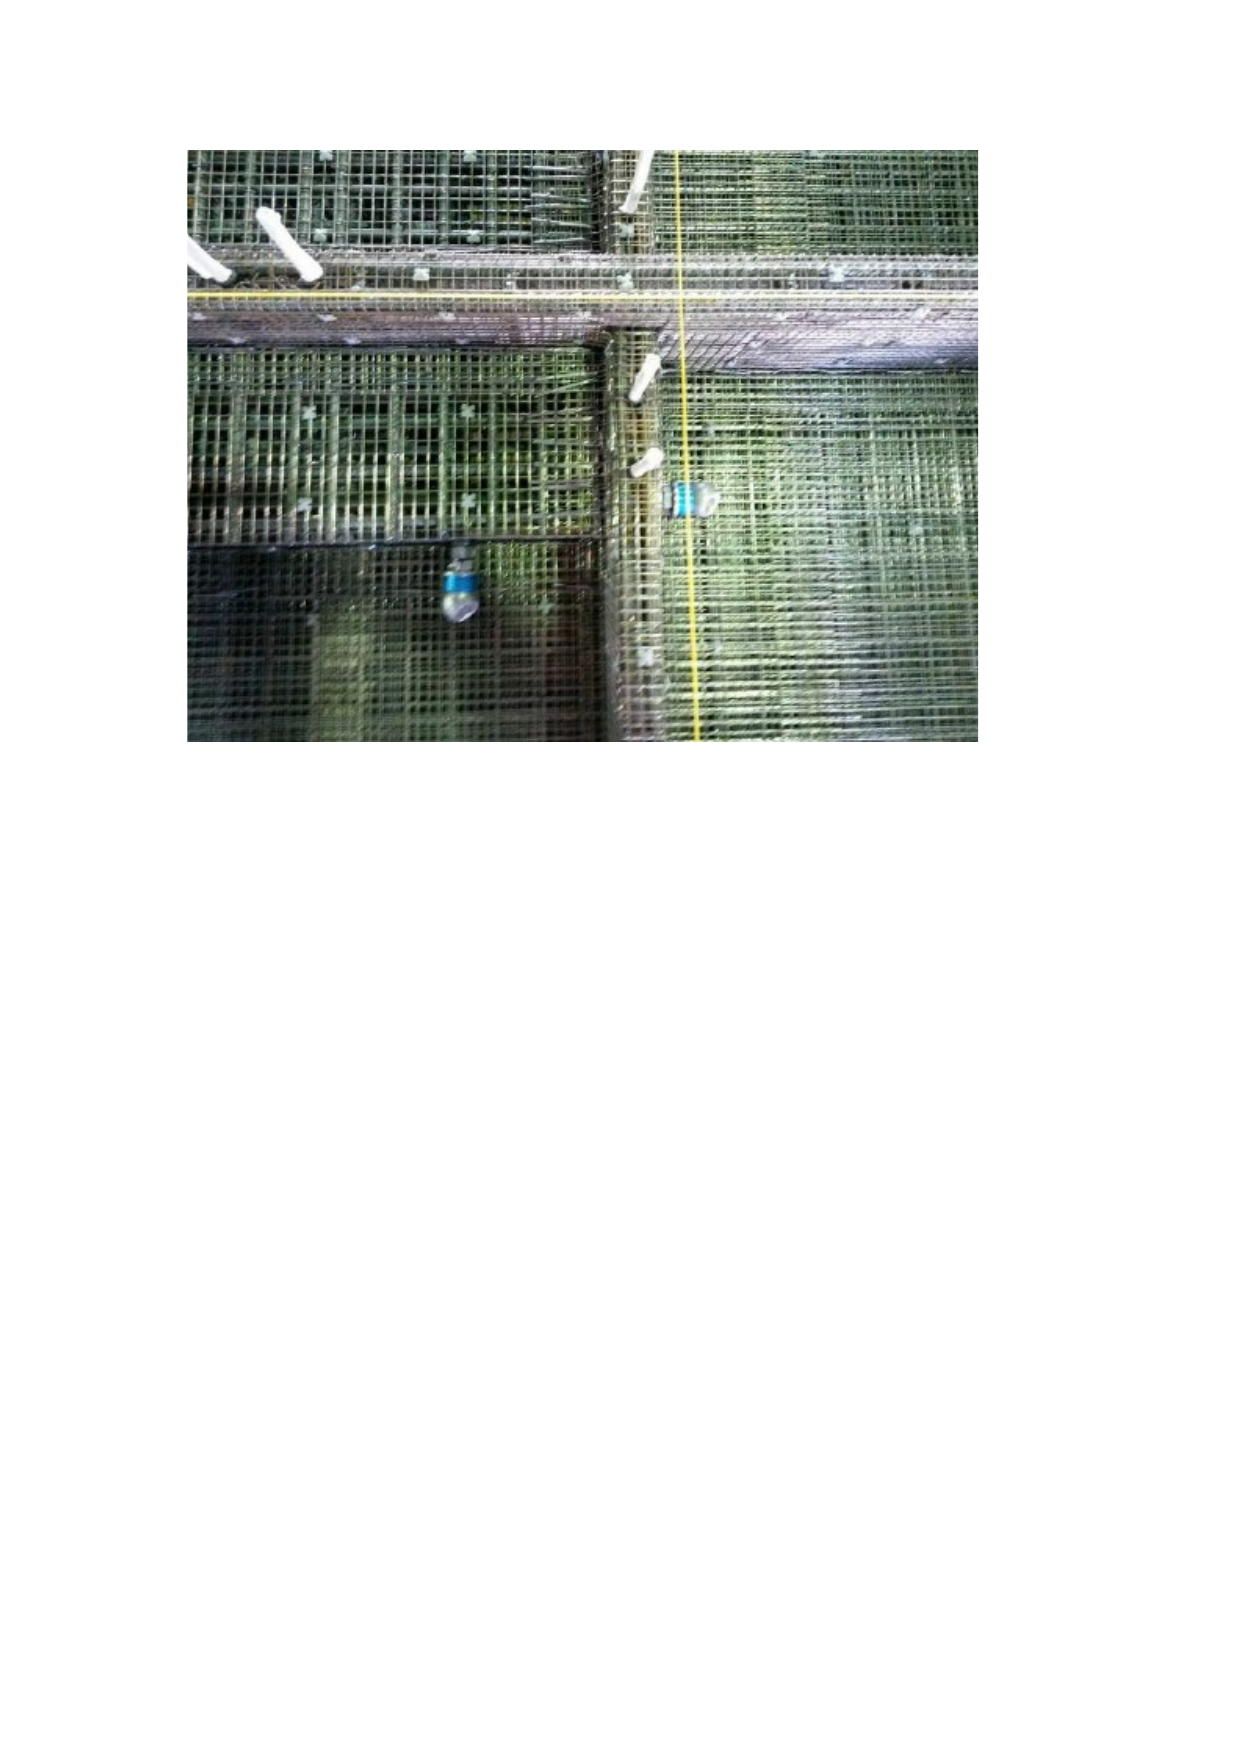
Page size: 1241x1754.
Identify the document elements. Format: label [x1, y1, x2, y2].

picture [187, 150, 979, 742]
